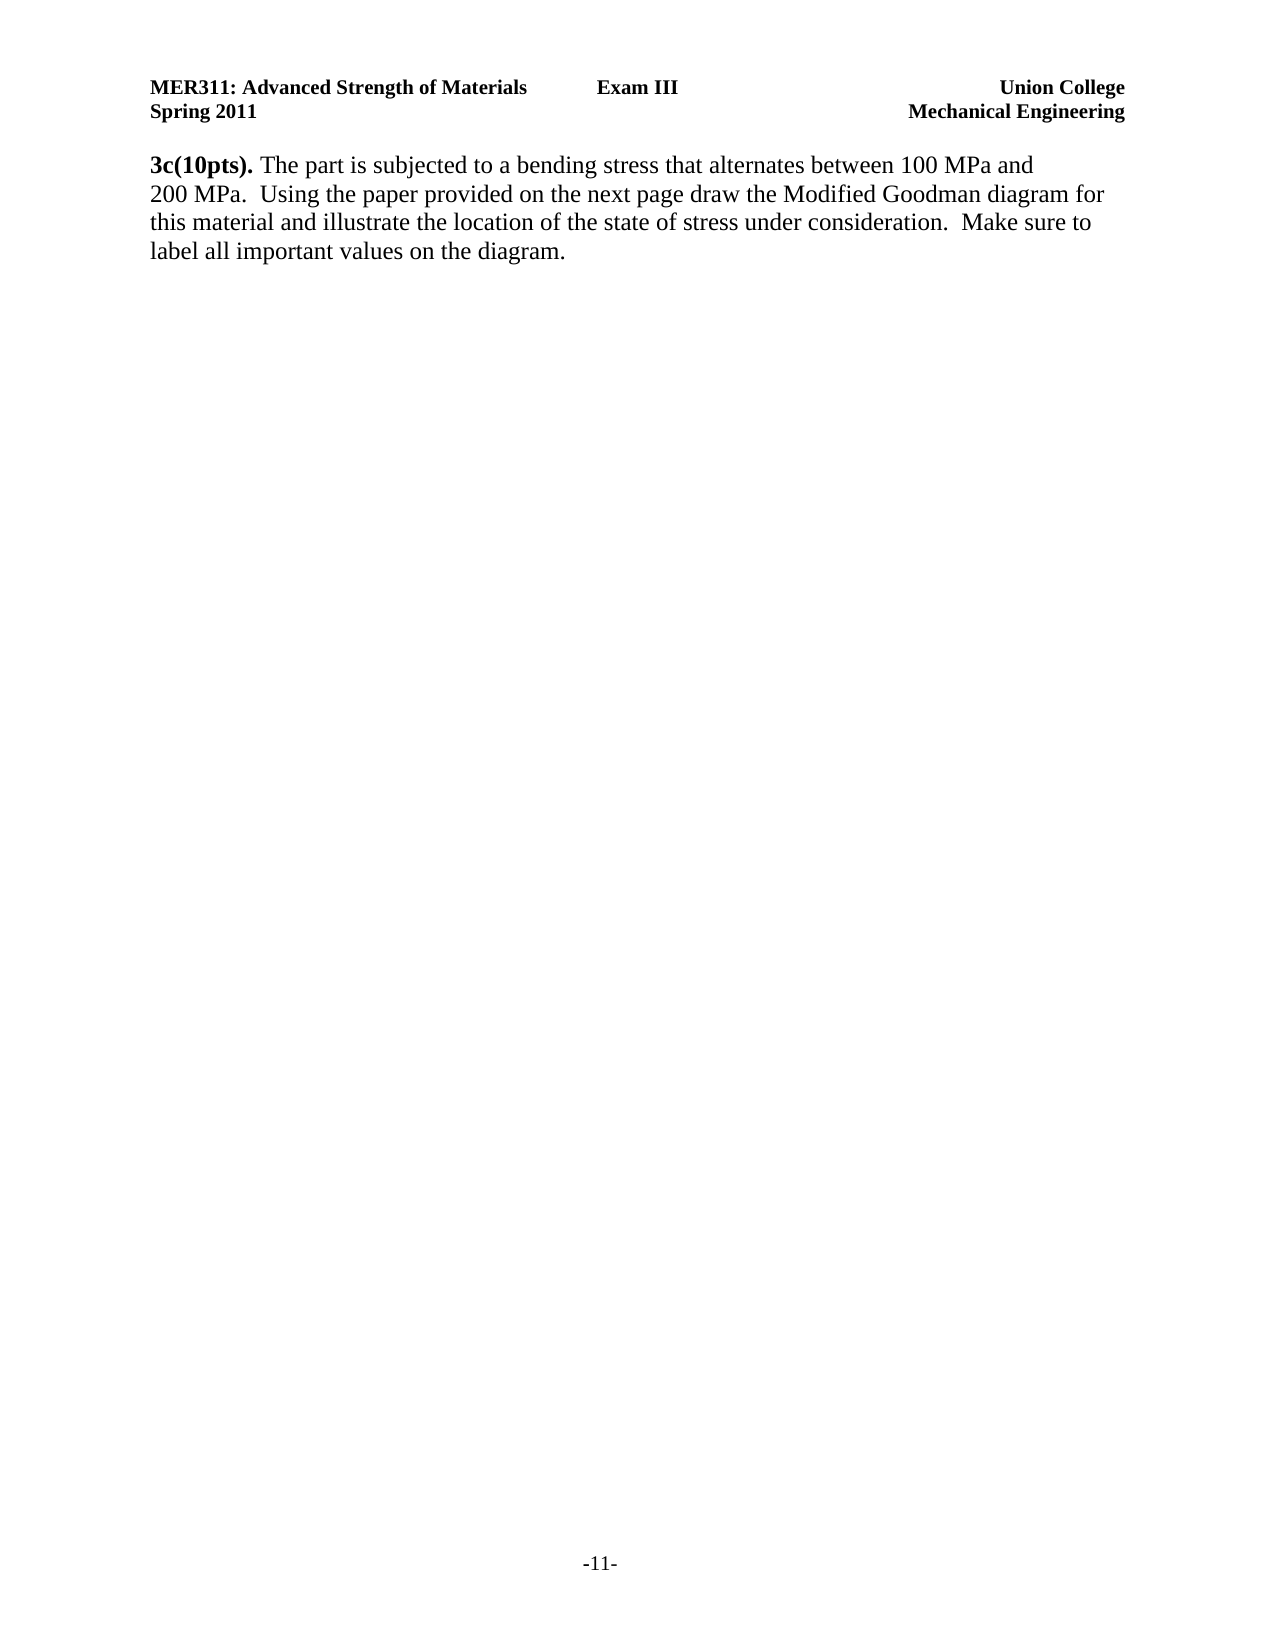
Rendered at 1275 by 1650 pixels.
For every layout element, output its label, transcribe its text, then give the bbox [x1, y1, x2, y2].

text 3c(10pts). The part is subjected to a bending stress that alternates between 100 MPa and 200 MPa. Using the paper provided on the next page draw the Modified Goodman diagram for this material and illustrate the location of the state of stress under consideration. Make sure to label all important values on the diagram. [150, 150, 1125, 265]
